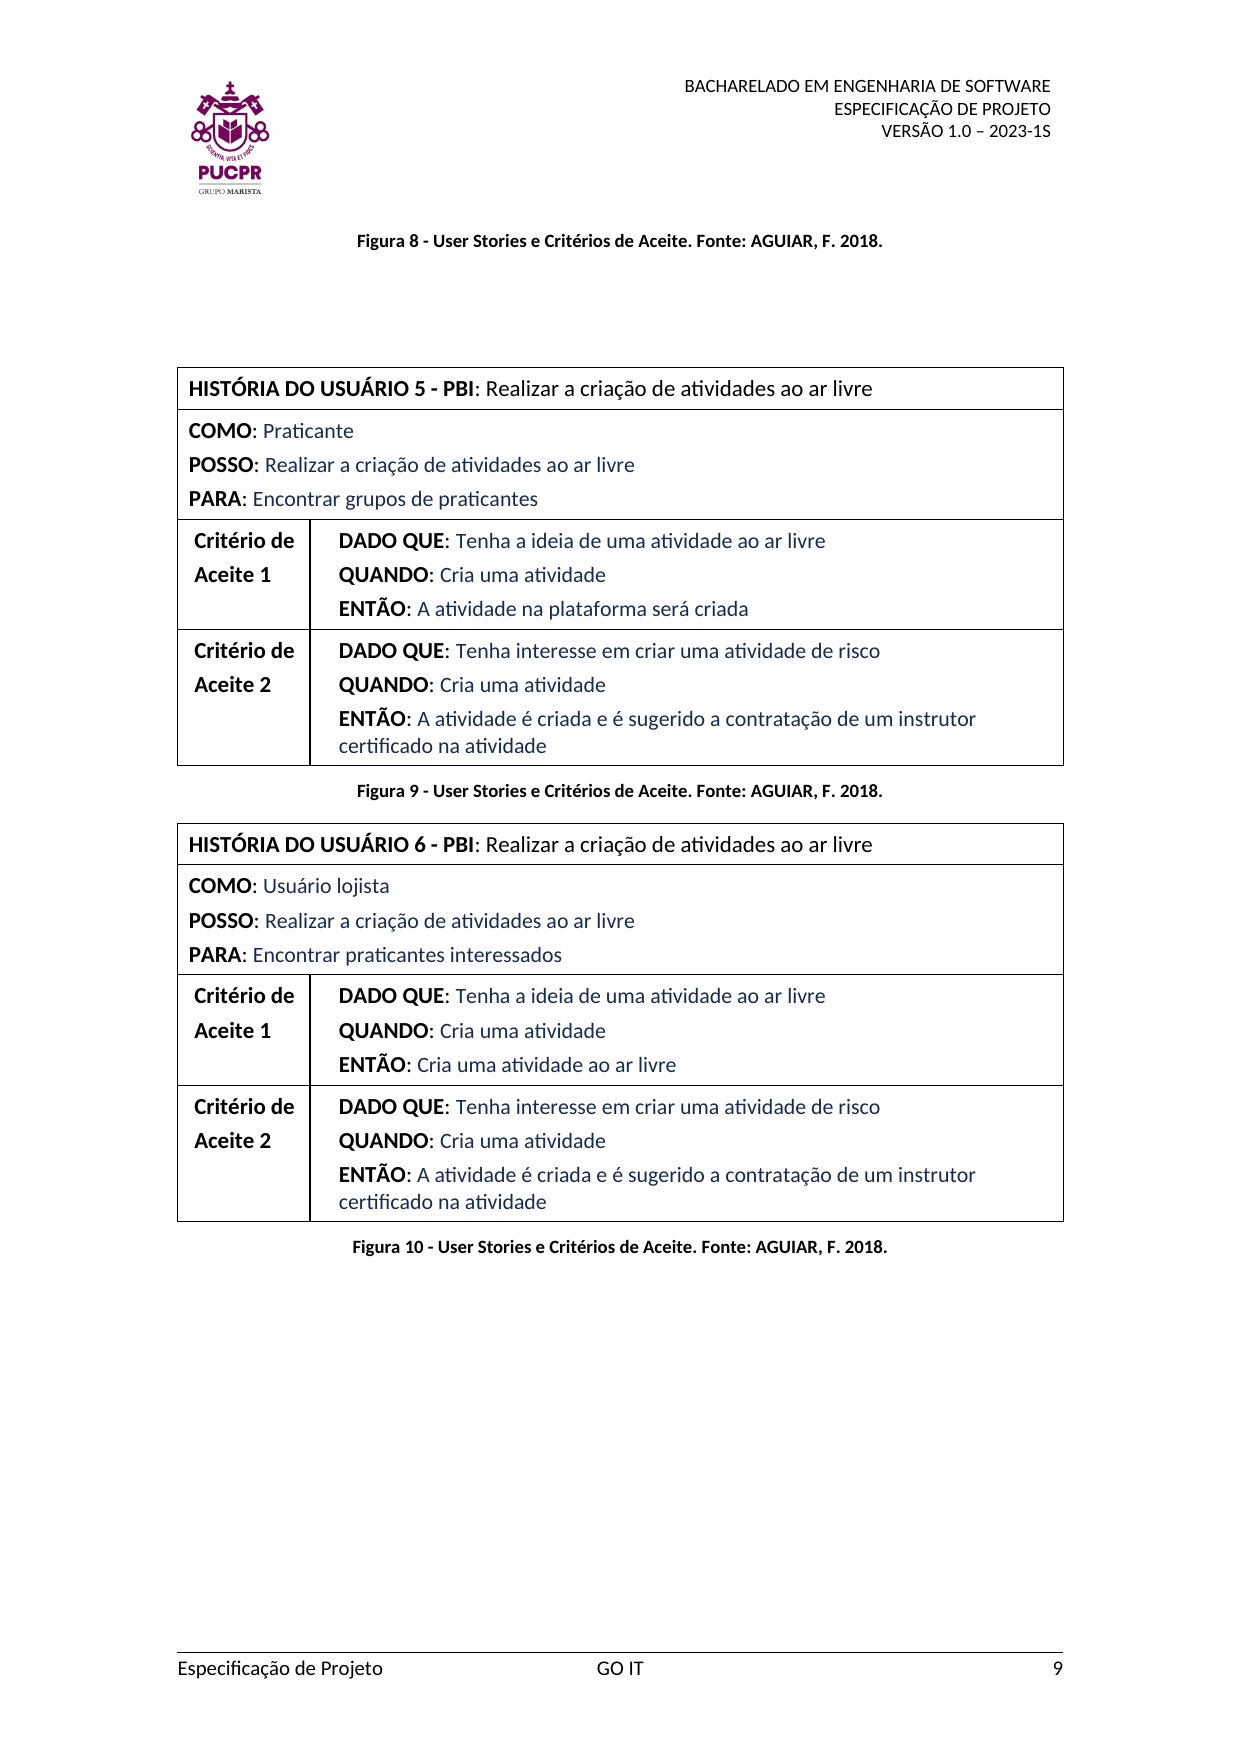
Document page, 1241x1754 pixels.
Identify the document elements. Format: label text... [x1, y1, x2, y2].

table_cell DADO QUE: Tenha interesse em criar uma atividade de risco QUANDO: Cria uma atividade ENTÃO: A atividade é criada e é sugerido a contratação de um instrutor certificado na atividade [311, 630, 1063, 765]
table_cell Critério de Aceite 2 [178, 630, 309, 765]
table_cell COMO: Praticante POSSO: Realizar a criação de atividades ao ar livre PARA: Encontrar grupos de praticantes [178, 410, 1063, 518]
table_cell Critério de Aceite 1 [178, 975, 309, 1084]
table_header HISTÓRIA DO USUÁRIO 6 - PBI: Realizar a criação de atividades ao ar livre [178, 824, 1063, 864]
table_header HISTÓRIA DO USUÁRIO 5 - PBI: Realizar a criação de atividades ao ar livre [178, 368, 1063, 408]
table_cell DADO QUE: Tenha a ideia de uma atividade ao ar livre QUANDO: Cria uma atividade ENTÃO: Cria uma atividade ao ar livre [311, 975, 1063, 1084]
table_cell Critério de Aceite 1 [178, 520, 309, 629]
picture [188, 73, 271, 202]
table_cell DADO QUE: Tenha a ideia de uma atividade ao ar livre QUANDO: Cria uma atividade ENTÃO: A atividade na plataforma será criada [311, 520, 1063, 629]
table_cell COMO: Usuário lojista POSSO: Realizar a criação de atividades ao ar livre PARA: Encontrar praticantes interessados [178, 865, 1063, 974]
table_cell DADO QUE: Tenha interesse em criar uma atividade de risco QUANDO: Cria uma atividade ENTÃO: A atividade é criada e é sugerido a contratação de um instrutor certificado na atividade [311, 1086, 1063, 1221]
table_cell Critério de Aceite 2 [178, 1086, 309, 1221]
